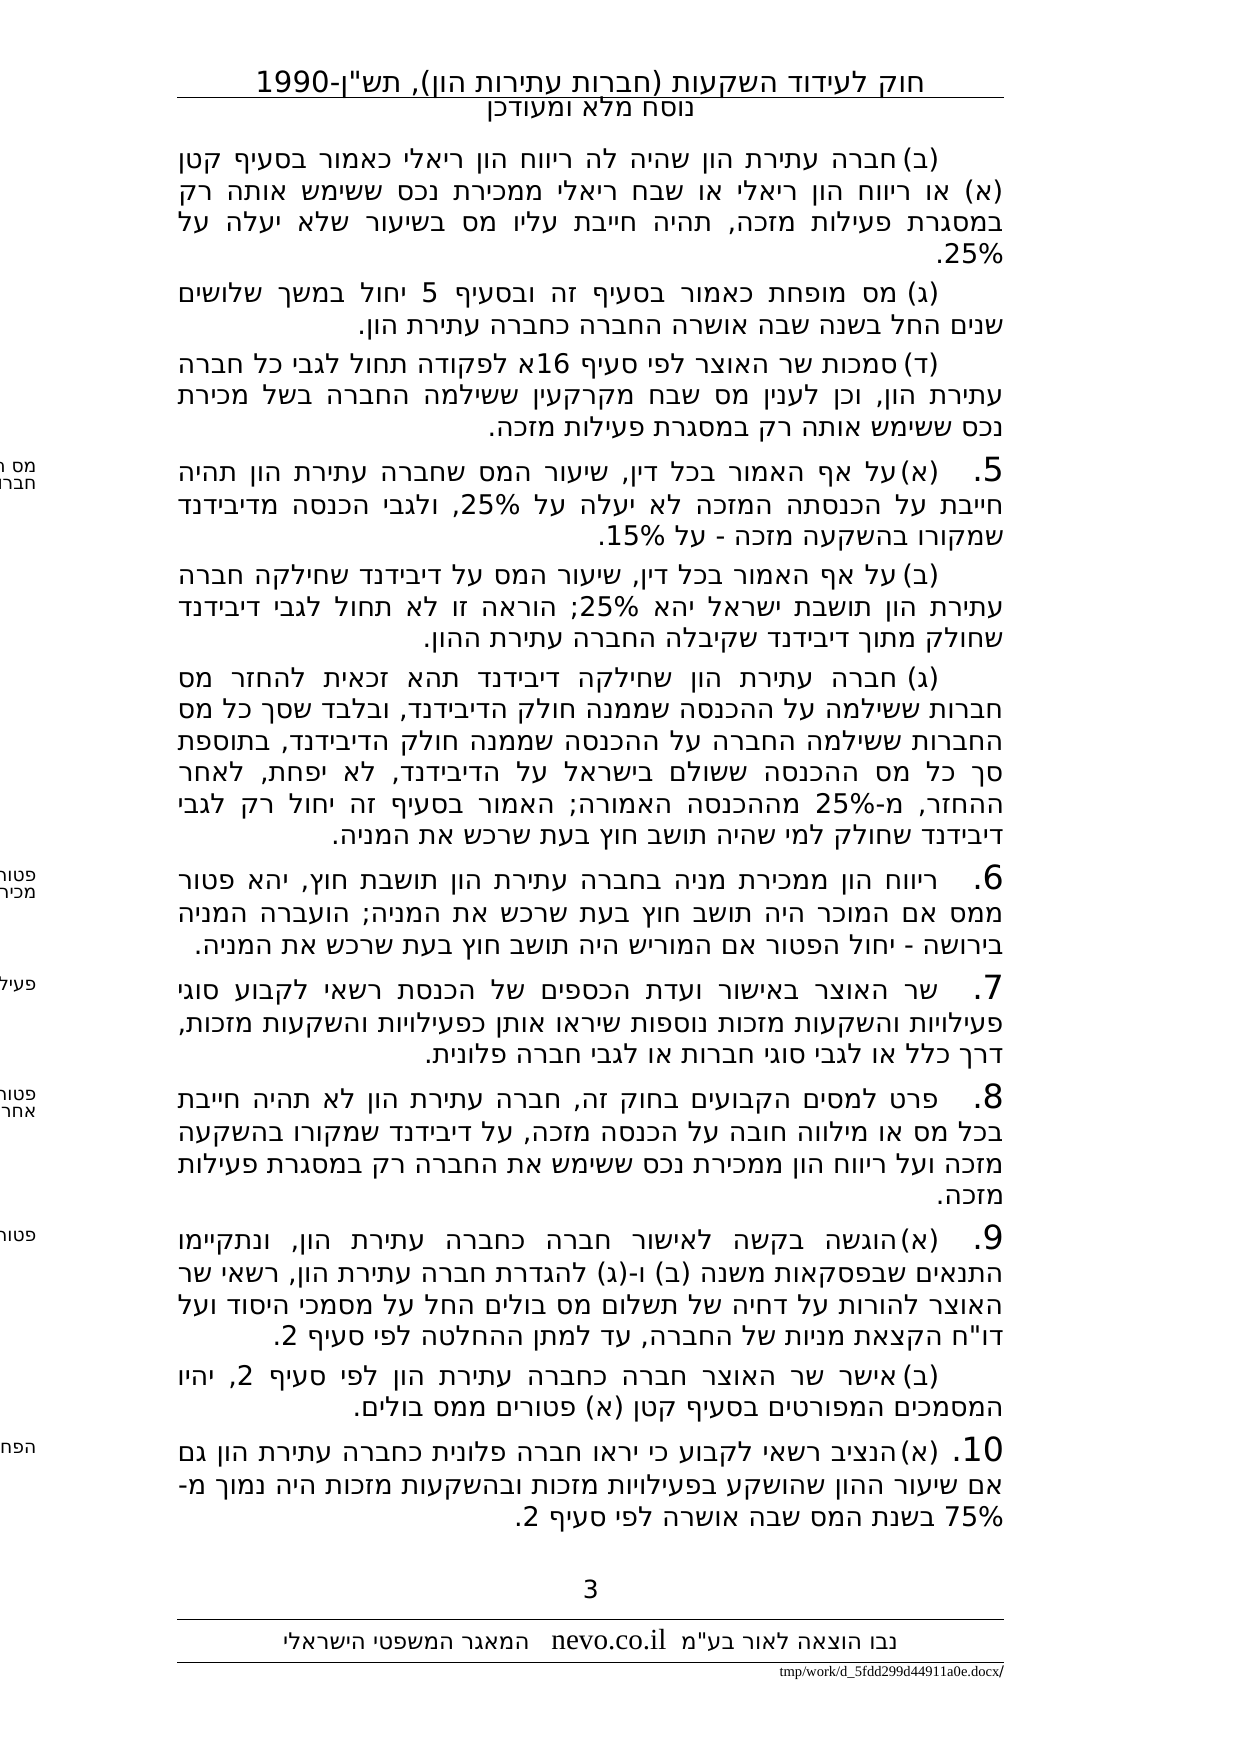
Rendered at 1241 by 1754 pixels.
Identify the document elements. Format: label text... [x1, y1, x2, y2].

text 7. שר האוצר באישור ועדת הכספים של הכנסת רשאי לקבוע סוגי פעילויות והשקעות מזכות נוספות שיראו אותן כפעילויות והשקעות מזכות, דרך כלל או לגבי סוגי חברות או לגבי חברה פלונית. [177, 968, 1004, 1070]
text 6. ריווח הון ממכירת מניה בחברה עתירת הון תושבת חוץ, יהא פטור ממס אם המוכר היה תושב חוץ בעת שרכש את המניה; הועברה המניה בירושה - יחול הפטור אם המוריש היה תושב חוץ בעת שרכש את המניה. [177, 859, 1004, 961]
text (ב) חברה עתירת הון שהיה לה ריווח הון ריאלי כאמור בסעיף קטן (א) או ריווח הון ריאלי או שבח ריאלי ממכירת נכס ששימש אותה רק במסגרת פעילות מזכה, תהיה חייבת עליו מס בשיעור שלא יעלה על 25%. [177, 144, 1004, 270]
text 10. (א) הנציב רשאי לקבוע כי יראו חברה פלונית כחברה עתירת הון גם אם שיעור ההון שהושקע בפעילויות מזכות ובהשקעות מזכות היה נמוך מ-75% בשנת המס שבה אושרה לפי סעיף 2. [177, 1430, 1004, 1532]
text 5. (א) על אף האמור בכל דין, שיעור המס שחברה עתירת הון תהיה חייבת על הכנסתה המזכה לא יעלה על 25%, ולגבי הכנסה מדיבידנד שמקורו בהשקעה מזכה - על 15%. [177, 450, 1004, 552]
text 8. פרט למסים הקבועים בחוק זה, חברה עתירת הון לא תהיה חייבת בכל מס או מילווה חובה על הכנסה מזכה, על דיבידנד שמקורו בהשקעה מזכה ועל ריווח הון ממכירת נכס ששימש את החברה רק במסגרת פעילות מזכה. [177, 1078, 1004, 1211]
text (ב) אישר שר האוצר חברה כחברה עתירת הון לפי סעיף 2, יהיו המסמכים המפורטים בסעיף קטן (א) פטורים ממס בולים. [177, 1360, 1004, 1423]
text (ג) חברה עתירת הון שחילקה דיבידנד תהא זכאית להחזר מס חברות ששילמה על ההכנסה שממנה חולק הדיבידנד, ובלבד שסך כל מס החברות ששילמה החברה על ההכנסה שממנה חולק הדיבידנד, בתוספת סך כל מס ההכנסה ששולם בישראל על הדיבידנד, לא יפחת, לאחר ההחזר, מ-25% מההכנסה האמורה; האמור בסעיף זה יחול רק לגבי דיבידנד שחולק למי שהיה תושב חוץ בעת שרכש את המניה. [177, 662, 1004, 851]
text (ג) מס מופחת כאמור בסעיף זה ובסעיף 5 יחול במשך שלושים שנים החל בשנה שבה אושרה החברה כחברה עתירת הון. [177, 277, 1004, 341]
text 9. (א) הוגשה בקשה לאישור חברה כחברה עתירת הון, ונתקיימו התנאים שבפסקאות משנה (ב) ו-(ג) להגדרת חברה עתירת הון, רשאי שר האוצר להורות על דחיה של תשלום מס בולים החל על מסמכי היסוד ועל דו"ח הקצאת מניות של החברה, עד למתן ההחלטה לפי סעיף 2. [177, 1219, 1004, 1352]
text (ב) על אף האמור בכל דין, שיעור המס על דיבידנד שחילקה חברה עתירת הון תושבת ישראל יהא 25%; הוראה זו לא תחול לגבי דיבידנד שחולק מתוך דיבידנד שקיבלה החברה עתירת ההון. [177, 560, 1004, 654]
text (ד) סמכות שר האוצר לפי סעיף 16א לפקודה תחול לגבי כל חברה עתירת הון, וכן לענין מס שבח מקרקעין ששילמה החברה בשל מכירת נכס ששימש אותה רק במסגרת פעילות מזכה. [177, 348, 1004, 443]
